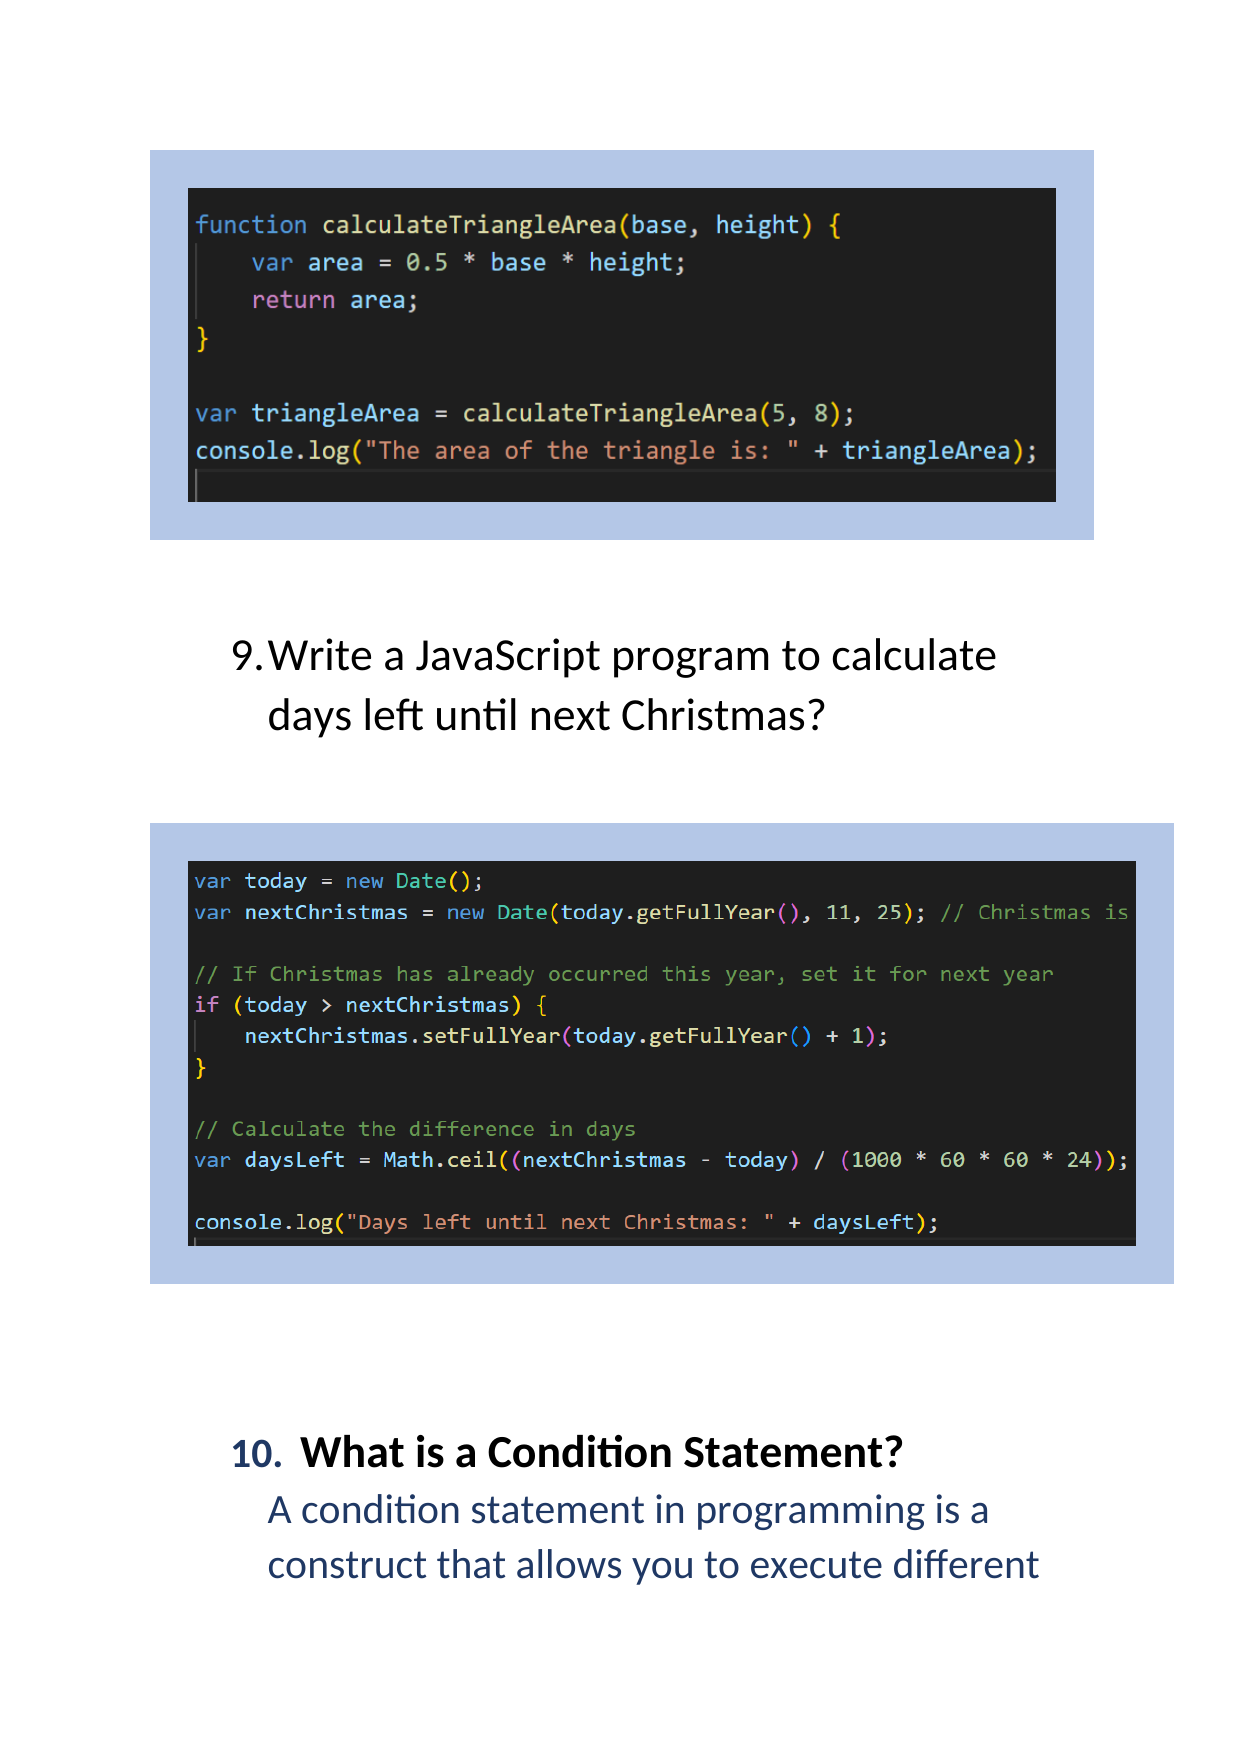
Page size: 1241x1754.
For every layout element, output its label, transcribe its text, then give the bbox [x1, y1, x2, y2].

picture [188, 188, 1056, 502]
picture [188, 861, 1136, 1246]
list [267, 1483, 1090, 1589]
list What is a Condition Statement? [230, 1423, 1090, 1479]
list Write a JavaScript program to calculate days left until next Christmas? [230, 626, 1090, 742]
